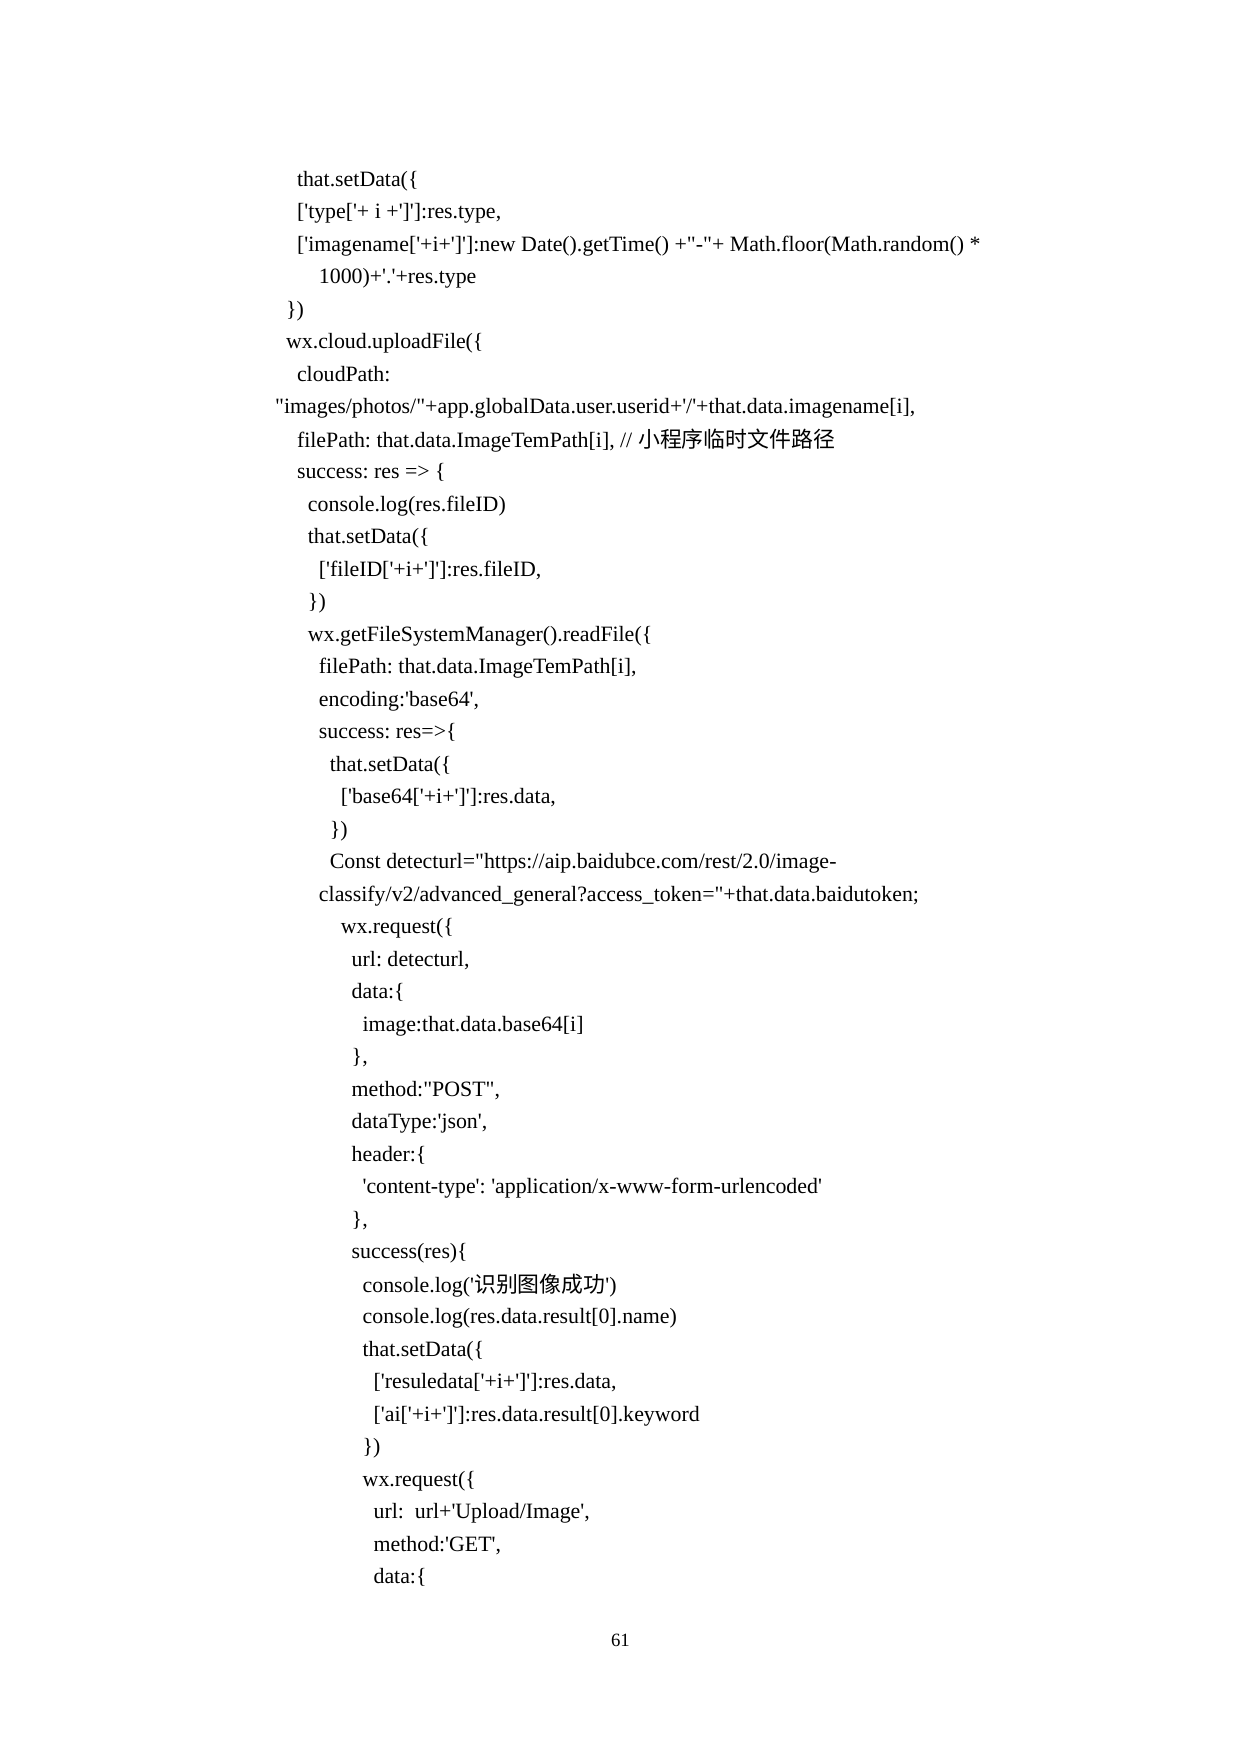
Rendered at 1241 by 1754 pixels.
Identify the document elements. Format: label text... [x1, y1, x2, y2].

text that.setData({ [231, 162, 1053, 194]
text ['resuledata['+i+']']:res.data, [231, 1364, 1053, 1397]
text console.log(res.data.result[0].name) [231, 1299, 1053, 1332]
text data:{ [231, 974, 1053, 1007]
text method:"POST", [231, 1072, 1053, 1104]
text that.setData({ [231, 1332, 1053, 1364]
text }) [231, 1429, 1053, 1462]
text wx.request({ [231, 909, 1053, 942]
text success: res => { [231, 454, 1053, 487]
text wx.cloud.uploadFile({ [231, 324, 1053, 357]
text }) [231, 812, 1053, 844]
text filePath: that.data.ImageTemPath[i], [231, 649, 1053, 682]
text ['fileID['+i+']']:res.fileID, [231, 552, 1053, 584]
text }, [231, 1202, 1053, 1234]
text }) [231, 292, 1053, 324]
text encoding:'base64', [231, 682, 1053, 714]
text wx.getFileSystemManager().readFile({ [231, 617, 1053, 649]
text }, [231, 1039, 1053, 1072]
text success(res){ [231, 1234, 1053, 1267]
text console.log('识别图像成功') [231, 1267, 1053, 1299]
text url: url+'Upload/Image', [231, 1494, 1053, 1527]
text ['ai['+i+']']:res.data.result[0].keyword [231, 1397, 1053, 1429]
text image:that.data.base64[i] [231, 1007, 1053, 1039]
text that.setData({ [231, 519, 1053, 552]
text success: res=>{ [231, 714, 1053, 747]
text method:'GET', [231, 1527, 1053, 1559]
text 'content-type': 'application/x-www-form-urlencoded' [231, 1169, 1053, 1202]
text }) [231, 584, 1053, 617]
text console.log(res.fileID) [231, 487, 1053, 519]
text filePath: that.data.ImageTemPath[i], // 小程序临时文件路径 [231, 422, 1053, 454]
text that.setData({ [231, 747, 1053, 779]
text dataType:'json', [231, 1104, 1053, 1137]
text ['imagename['+i+']']:new Date().getTime() +"-"+ Math.floor(Math.random() * 1000)+'.'+res.type [231, 227, 1053, 292]
text Const detecturl="https://aip.baidubce.com/rest/2.0/image- classify/v2/advanced_general?access_token="+that.data.baidutoken; [231, 844, 1053, 909]
text url: detecturl, [231, 942, 1053, 974]
text ['base64['+i+']']:res.data, [231, 779, 1053, 812]
text data:{ [231, 1559, 1053, 1592]
text header:{ [231, 1137, 1053, 1169]
text wx.request({ [231, 1462, 1053, 1494]
text cloudPath: "images/photos/"+app.globalData.user.userid+'/'+that.data.imagename[i], [231, 357, 1053, 422]
text ['type['+ i +']']:res.type, [231, 194, 1053, 227]
